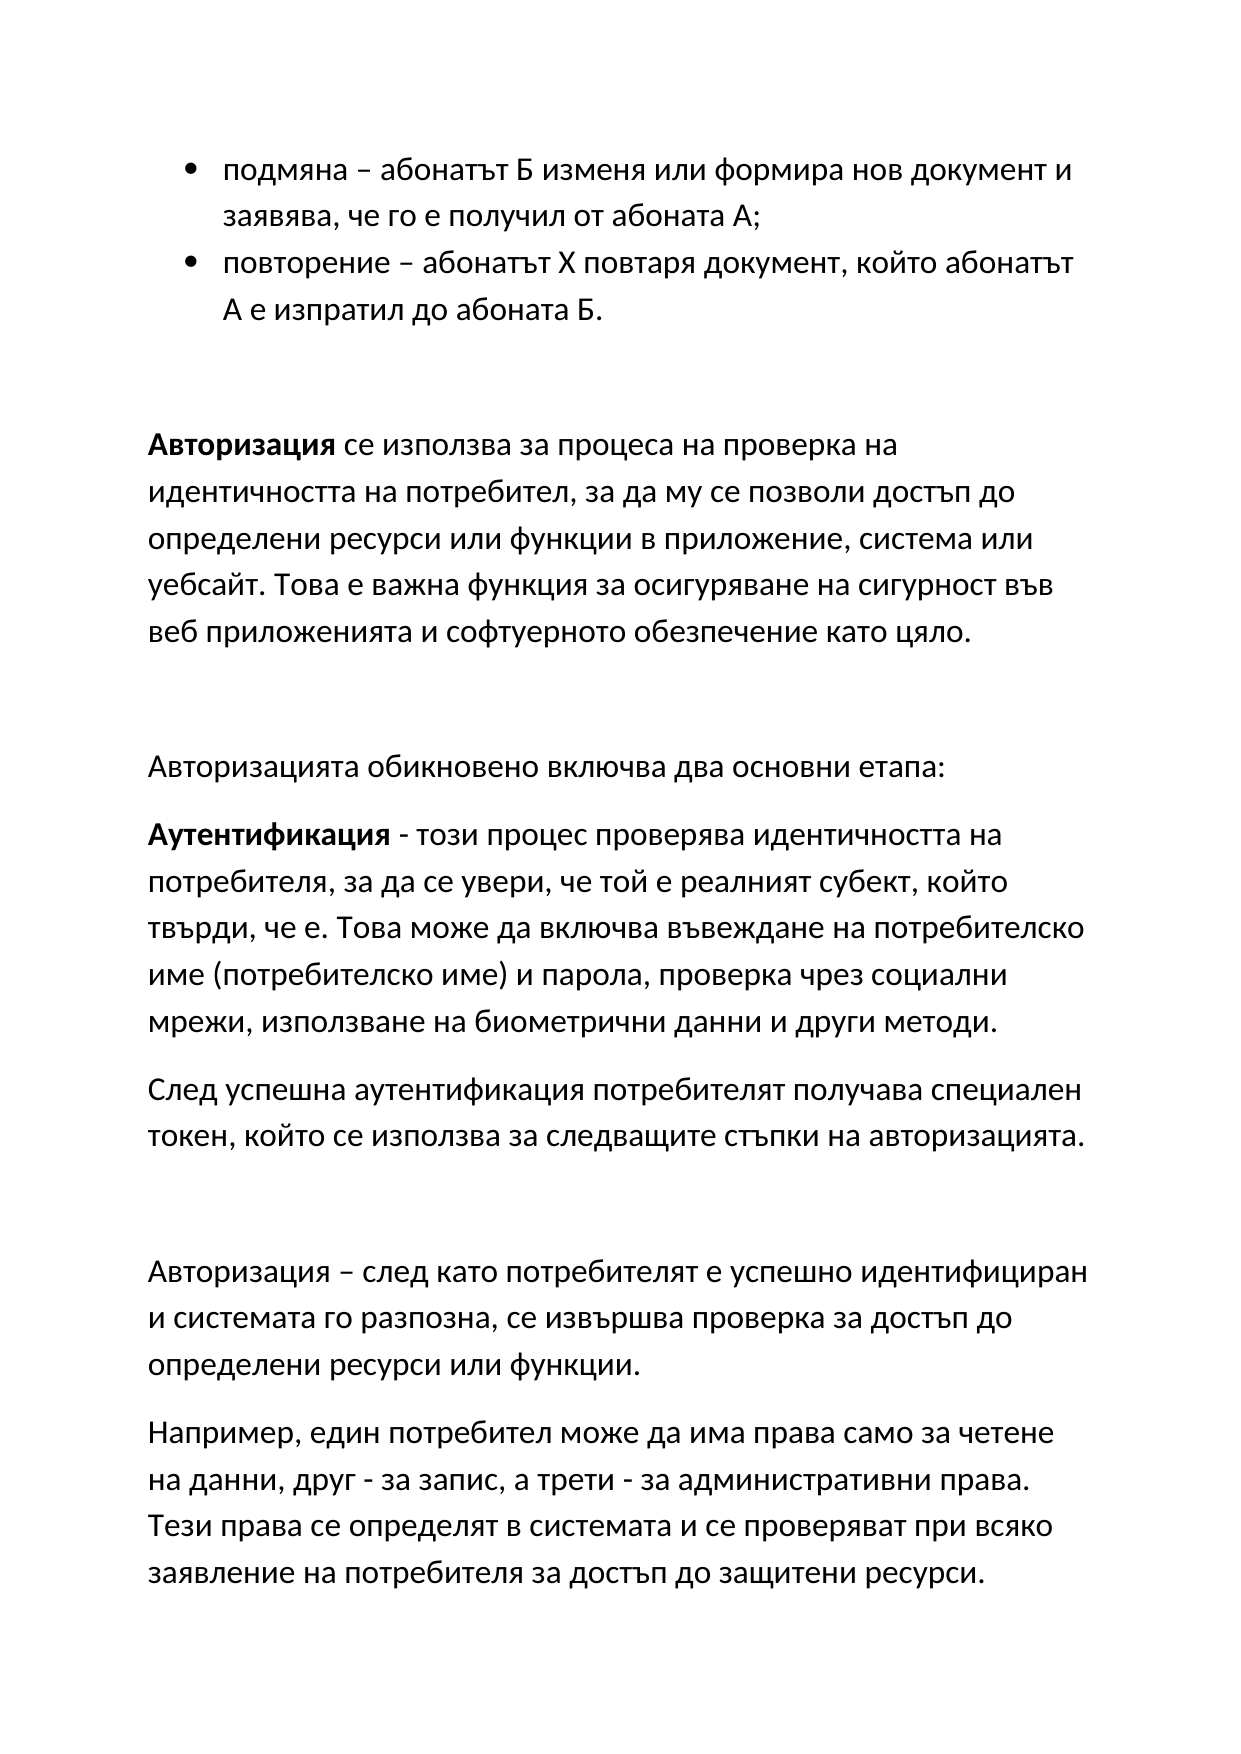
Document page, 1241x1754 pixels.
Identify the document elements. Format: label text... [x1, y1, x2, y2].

list подмяна – абонатът Б изменя или формира нов документ и заявява, че го е получил от абоната А; [185, 148, 1093, 235]
text След успешна аутентификация потребителят получава специален токен, който се използва за следващите стъпки на авторизацията. [148, 1068, 1093, 1155]
text Авторизация – след като потребителят е успешно идентифициран и системата го разпозна, се извършва проверка за достъп до определени ресурси или функции. [148, 1250, 1093, 1384]
text Авторизация се използва за процеса на проверка на идентичността на потребител, за да му се позволи достъп до определени ресурси или функции в приложение, система или уебсайт. Това е важна функция за осигуряване на сигурност във веб приложенията и софтуерното обезпечение като цяло. [148, 423, 1093, 651]
list повторение – абонатът Х повтаря документ, който абонатът А е изпратил до абоната Б. [185, 241, 1093, 329]
text Авторизацията обикновено включва два основни етапа: [148, 745, 1093, 786]
text Аутентификация - този процес проверява идентичността на потребителя, за да се увери, че той е реалният субект, който твърди, че е. Това може да включва въвеждане на потребителско име (потребителско име) и парола, проверка чрез социални мрежи, използване на биометрични данни и други методи. [148, 813, 1093, 1041]
text Например, един потребител може да има права само за четене на данни, друг - за запис, а трети - за административни права. Тези права се определят в системата и се проверяват при всяко заявление на потребителя за достъп до защитени ресурси. [148, 1411, 1093, 1592]
